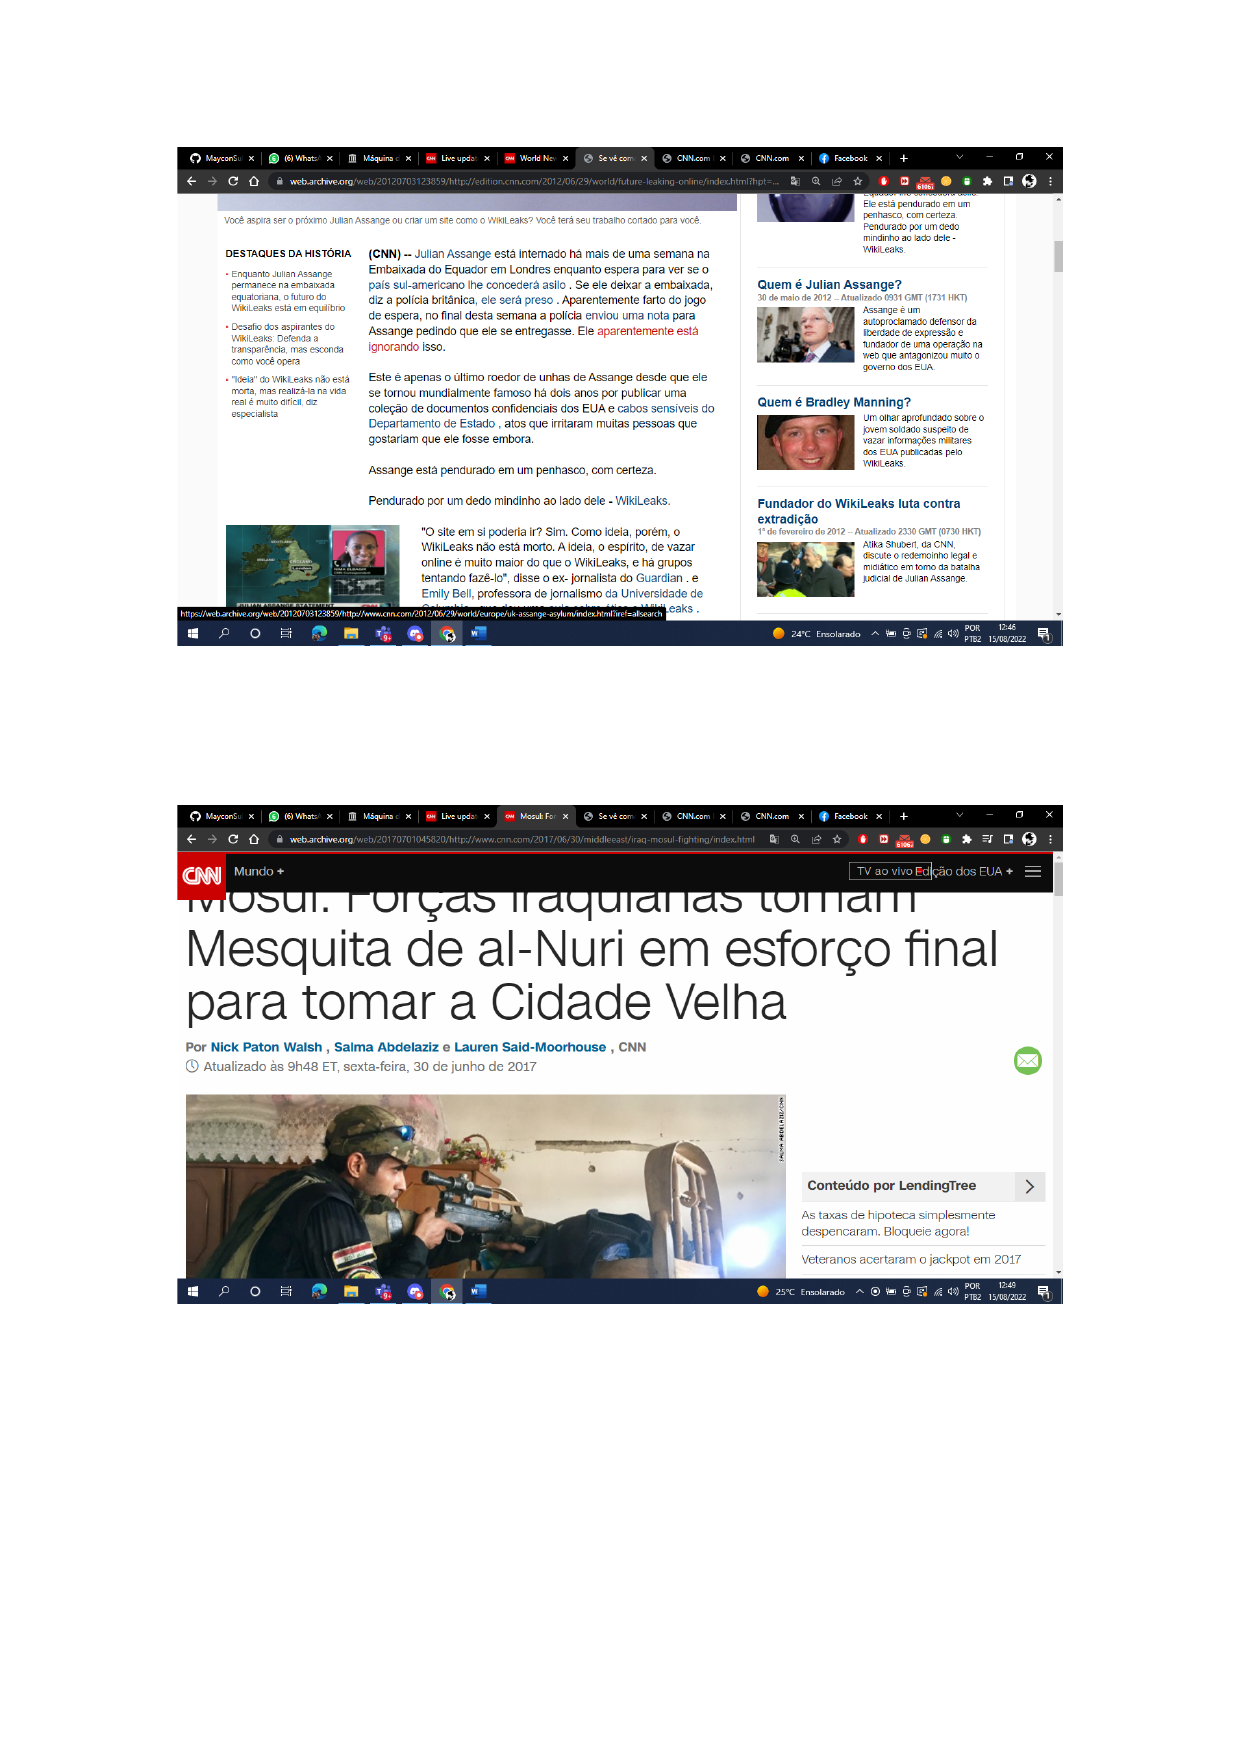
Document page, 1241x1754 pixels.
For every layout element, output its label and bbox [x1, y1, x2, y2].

picture [177, 147, 1063, 646]
picture [177, 805, 1063, 1304]
